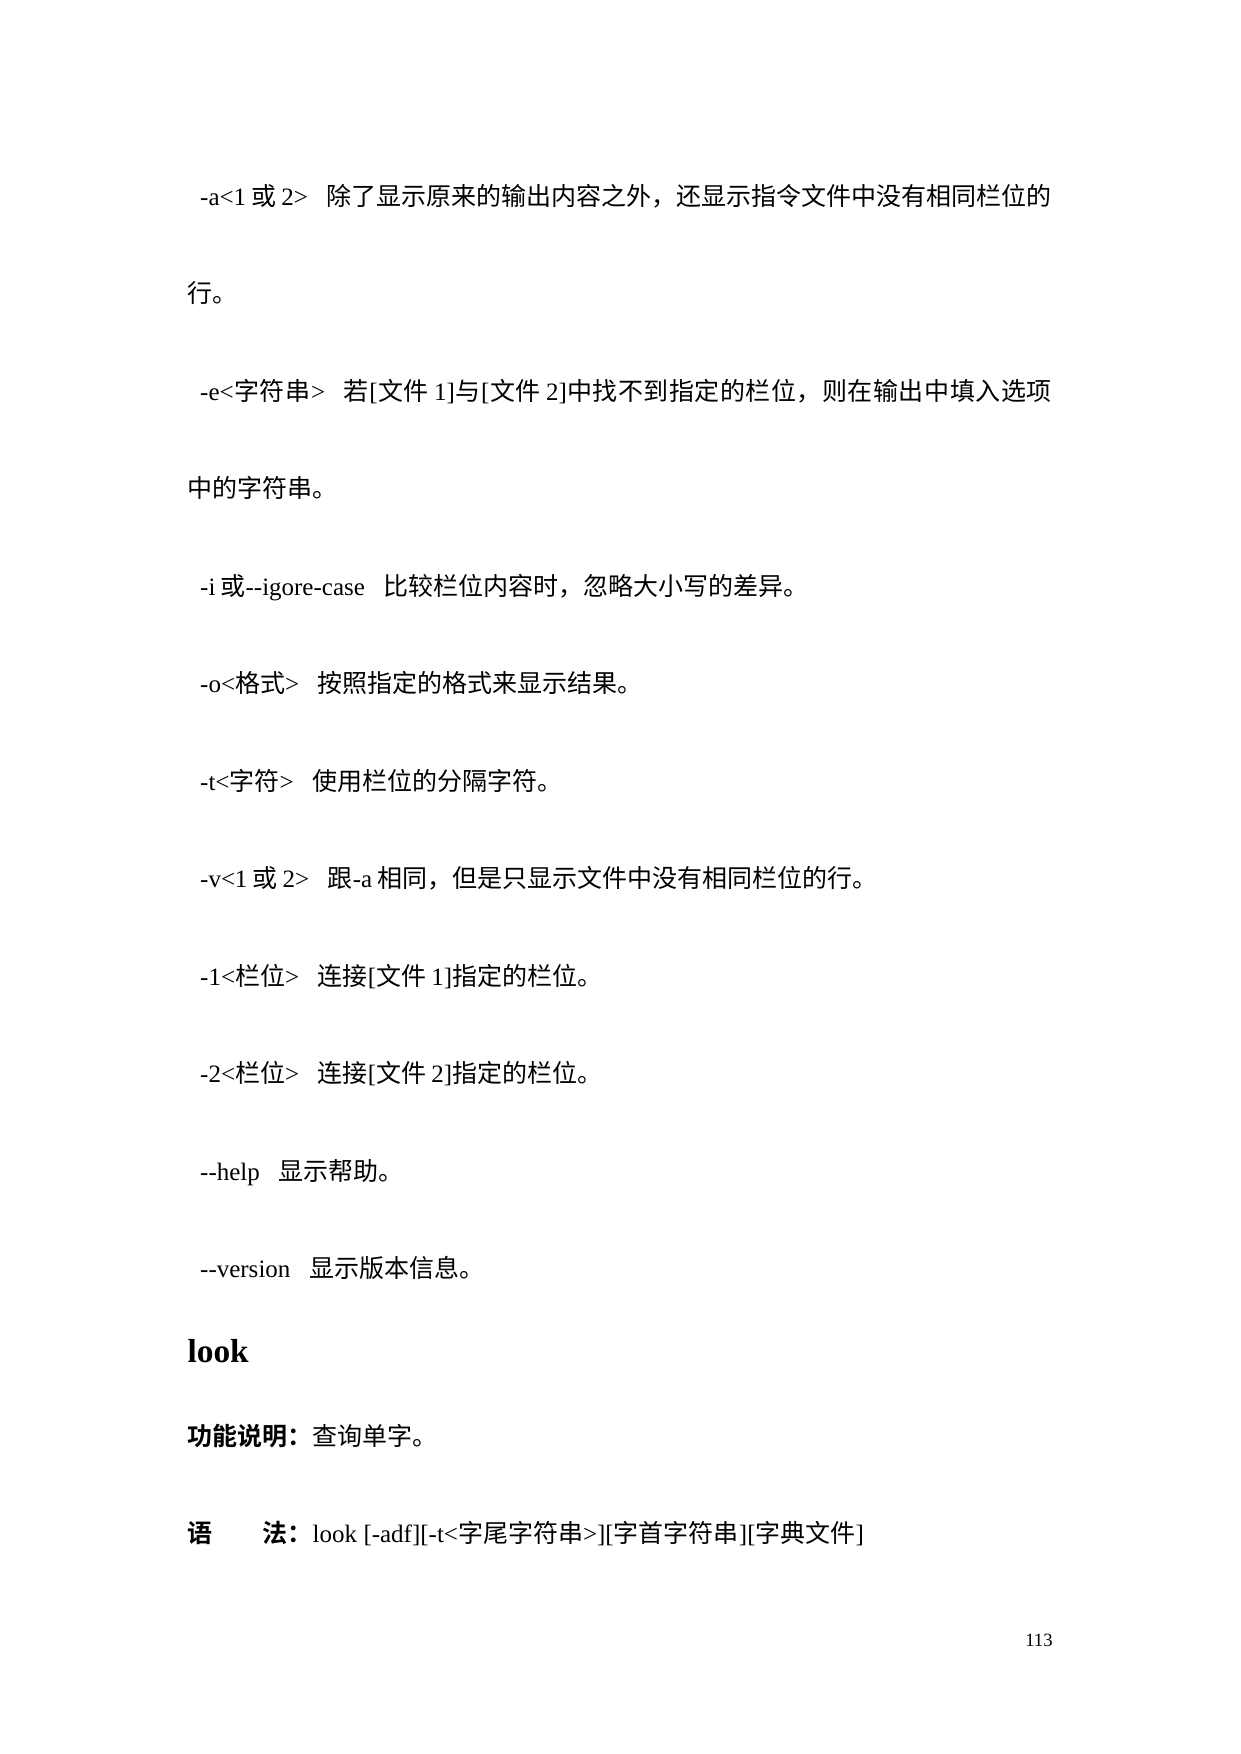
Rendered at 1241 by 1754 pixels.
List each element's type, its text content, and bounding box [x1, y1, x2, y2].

text look [187, 1318, 1053, 1383]
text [187, 1402, 1053, 1564]
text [187, 162, 1053, 1299]
